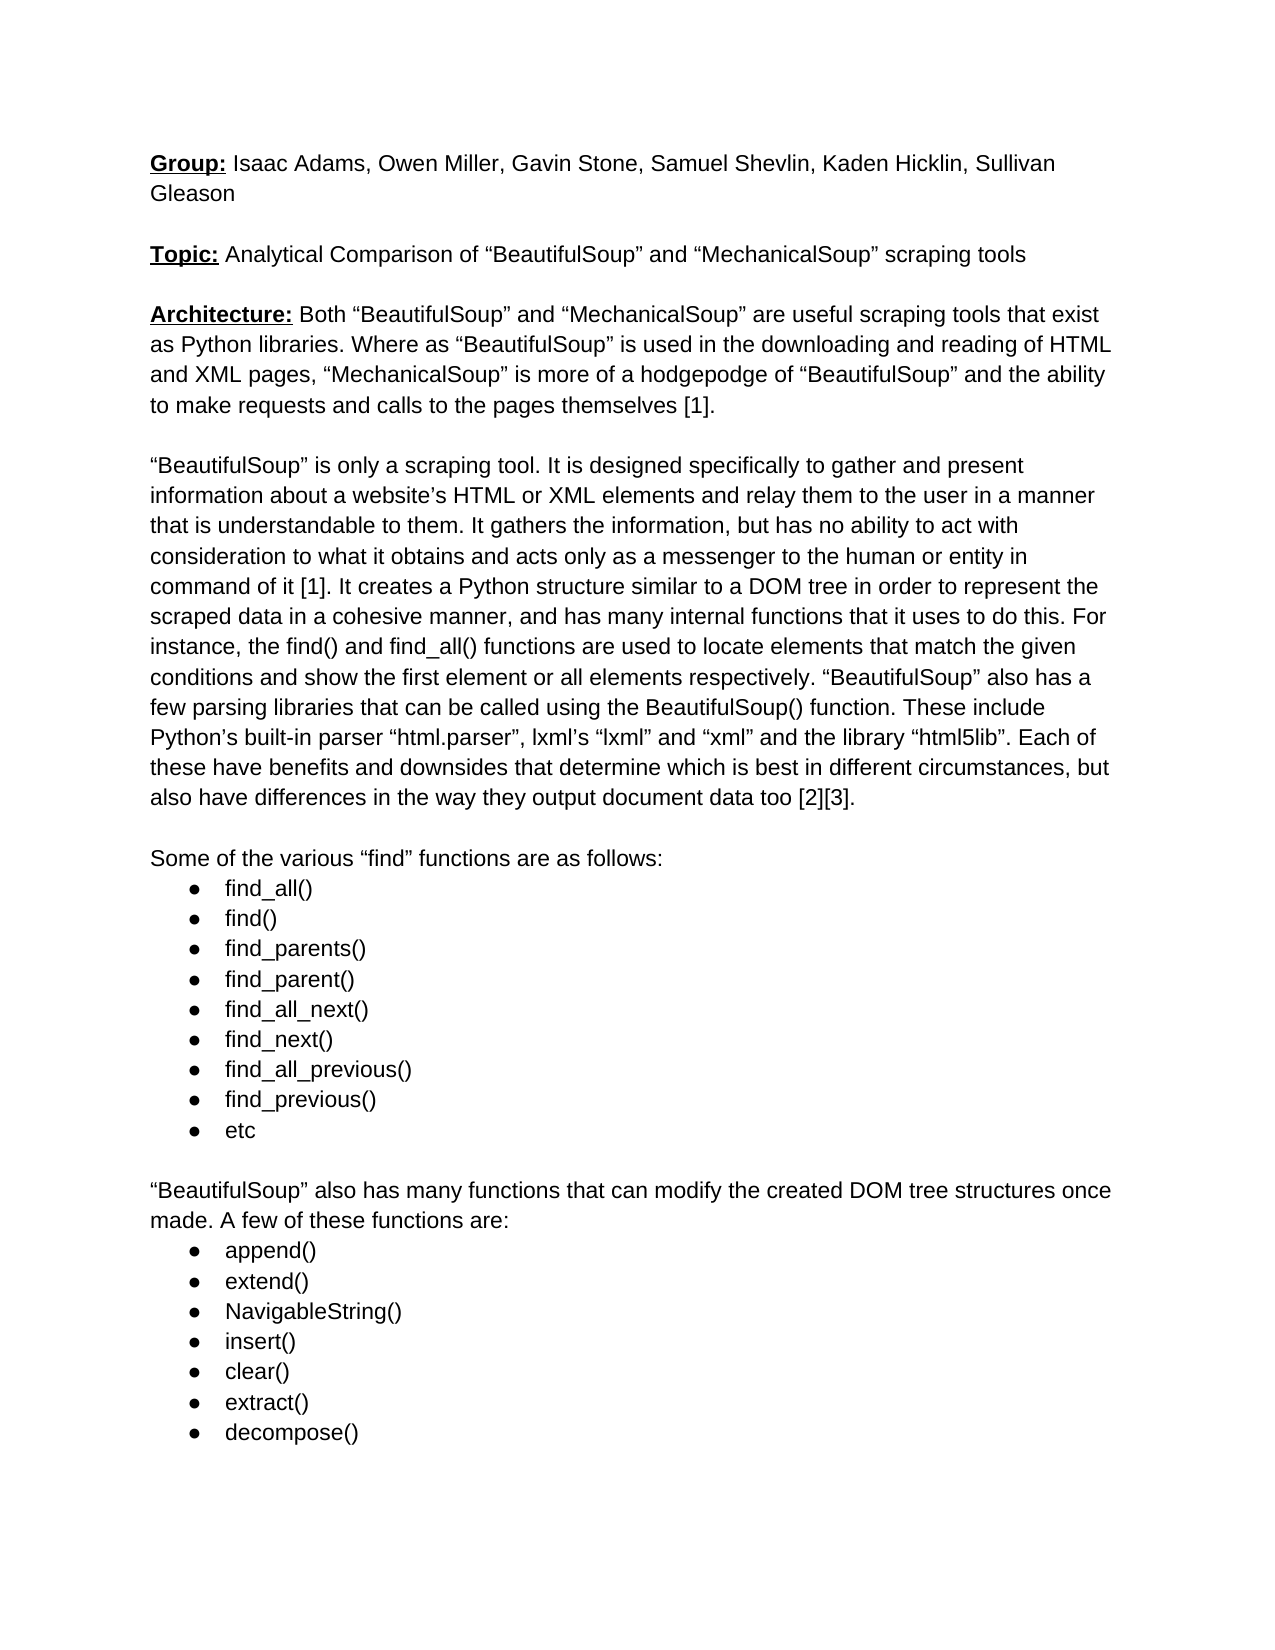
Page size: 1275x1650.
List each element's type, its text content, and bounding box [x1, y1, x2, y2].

list find_all_next() [187, 996, 1125, 1022]
text “BeautifulSoup” is only a scraping tool. It is designed specifically to gather and present information about a website’s HTML or XML elements and relay them to the user in a manner that is understandable to them. It gathers the information, but has no ability to act with consideration to what it obtains and acts only as a messenger to the human or entity in command of it [1]. It creates a Python structure similar to a DOM tree in order to represent the scraped data in a cohesive manner, and has many internal functions that it uses to do this. For instance, the find() and find_all() functions are used to locate elements that match the given conditions and show the first element or all elements respectively. “BeautifulSoup” also has a few parsing libraries that can be called using the BeautifulSoup() function. These include Python’s built-in parser “html.parser”, lxml’s “lxml” and “xml” and the library “html5lib”. Each of these have benefits and downsides that determine which is best in different circumstances, but also have differences in the way they output document data too [2][3]. [150, 452, 1125, 811]
list find_parents() [187, 935, 1125, 962]
list find_next() [187, 1026, 1125, 1052]
list decompose() [187, 1419, 1125, 1445]
list find() [187, 905, 1125, 932]
list clear() [187, 1358, 1125, 1385]
list NavigableString() [187, 1298, 1125, 1324]
text Some of the various “find” functions are as follows: [150, 845, 1125, 871]
list find_all() [187, 875, 1125, 901]
list extend() [187, 1268, 1125, 1294]
text Group: Isaac Adams, Owen Miller, Gavin Stone, Samuel Shevlin, Kaden Hicklin, Sullivan Gleason Topic: Analytical Comparison of “BeautifulSoup” and “MechanicalSoup” scraping tools [150, 150, 1125, 267]
text “BeautifulSoup” also has many functions that can modify the created DOM tree structures once made. A few of these functions are: [150, 1177, 1125, 1234]
list append() [187, 1237, 1125, 1264]
list insert() [187, 1328, 1125, 1354]
text Architecture: Both “BeautifulSoup” and “MechanicalSoup” are useful scraping tools that exist as Python libraries. Where as “BeautifulSoup” is used in the downloading and reading of HTML and XML pages, “MechanicalSoup” is more of a hodgepodge of “BeautifulSoup” and the ability to make requests and calls to the pages themselves [1]. [150, 301, 1125, 418]
list etc [187, 1117, 1125, 1143]
list find_parent() [187, 966, 1125, 992]
list find_all_previous() [187, 1056, 1125, 1083]
list find_previous() [187, 1086, 1125, 1113]
list extract() [187, 1388, 1125, 1415]
